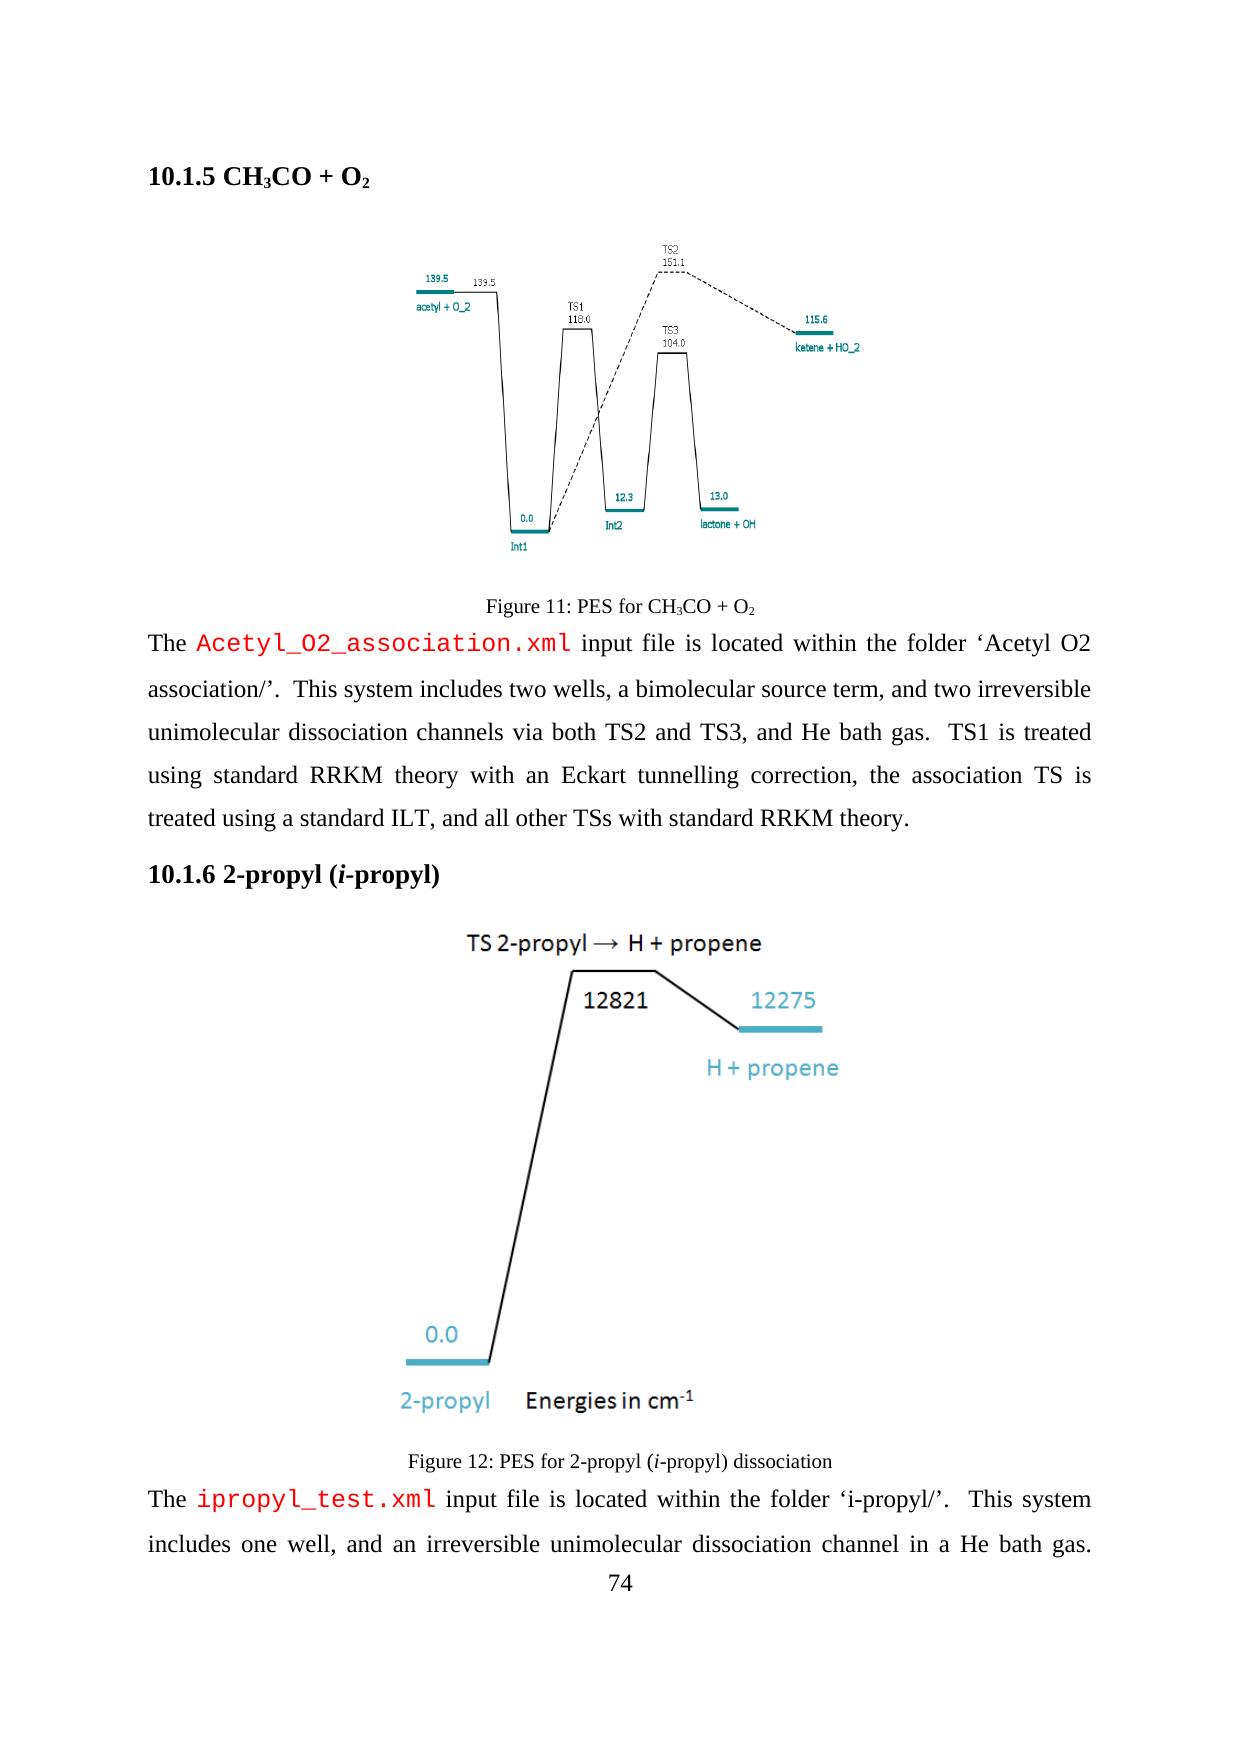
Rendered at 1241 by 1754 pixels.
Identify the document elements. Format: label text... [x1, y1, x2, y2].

subtitle CH3CO + O2 [148, 160, 1092, 191]
picture [378, 219, 865, 568]
subtitle 2-propyl (i-propyl) [148, 859, 1092, 890]
text Figure 11: PES for CH3CO + O2 [148, 594, 1092, 618]
picture [383, 917, 857, 1423]
text The Acetyl_O2_association.xml input file is located within the folder ‘Acetyl O2 association/’. This system includes two wells, a bimolecular source term, and two irreversible unimolecular dissociation channels via both TS2 and TS3, and He bath gas. TS1 is treated using standard RRKM theory with an Eckart tunnelling correction, the association TS is treated using a standard ILT, and all other TSs with standard RRKM theory. [148, 628, 1092, 832]
text Figure 12: PES for 2-propyl (i-propyl) dissociation [148, 1449, 1092, 1473]
